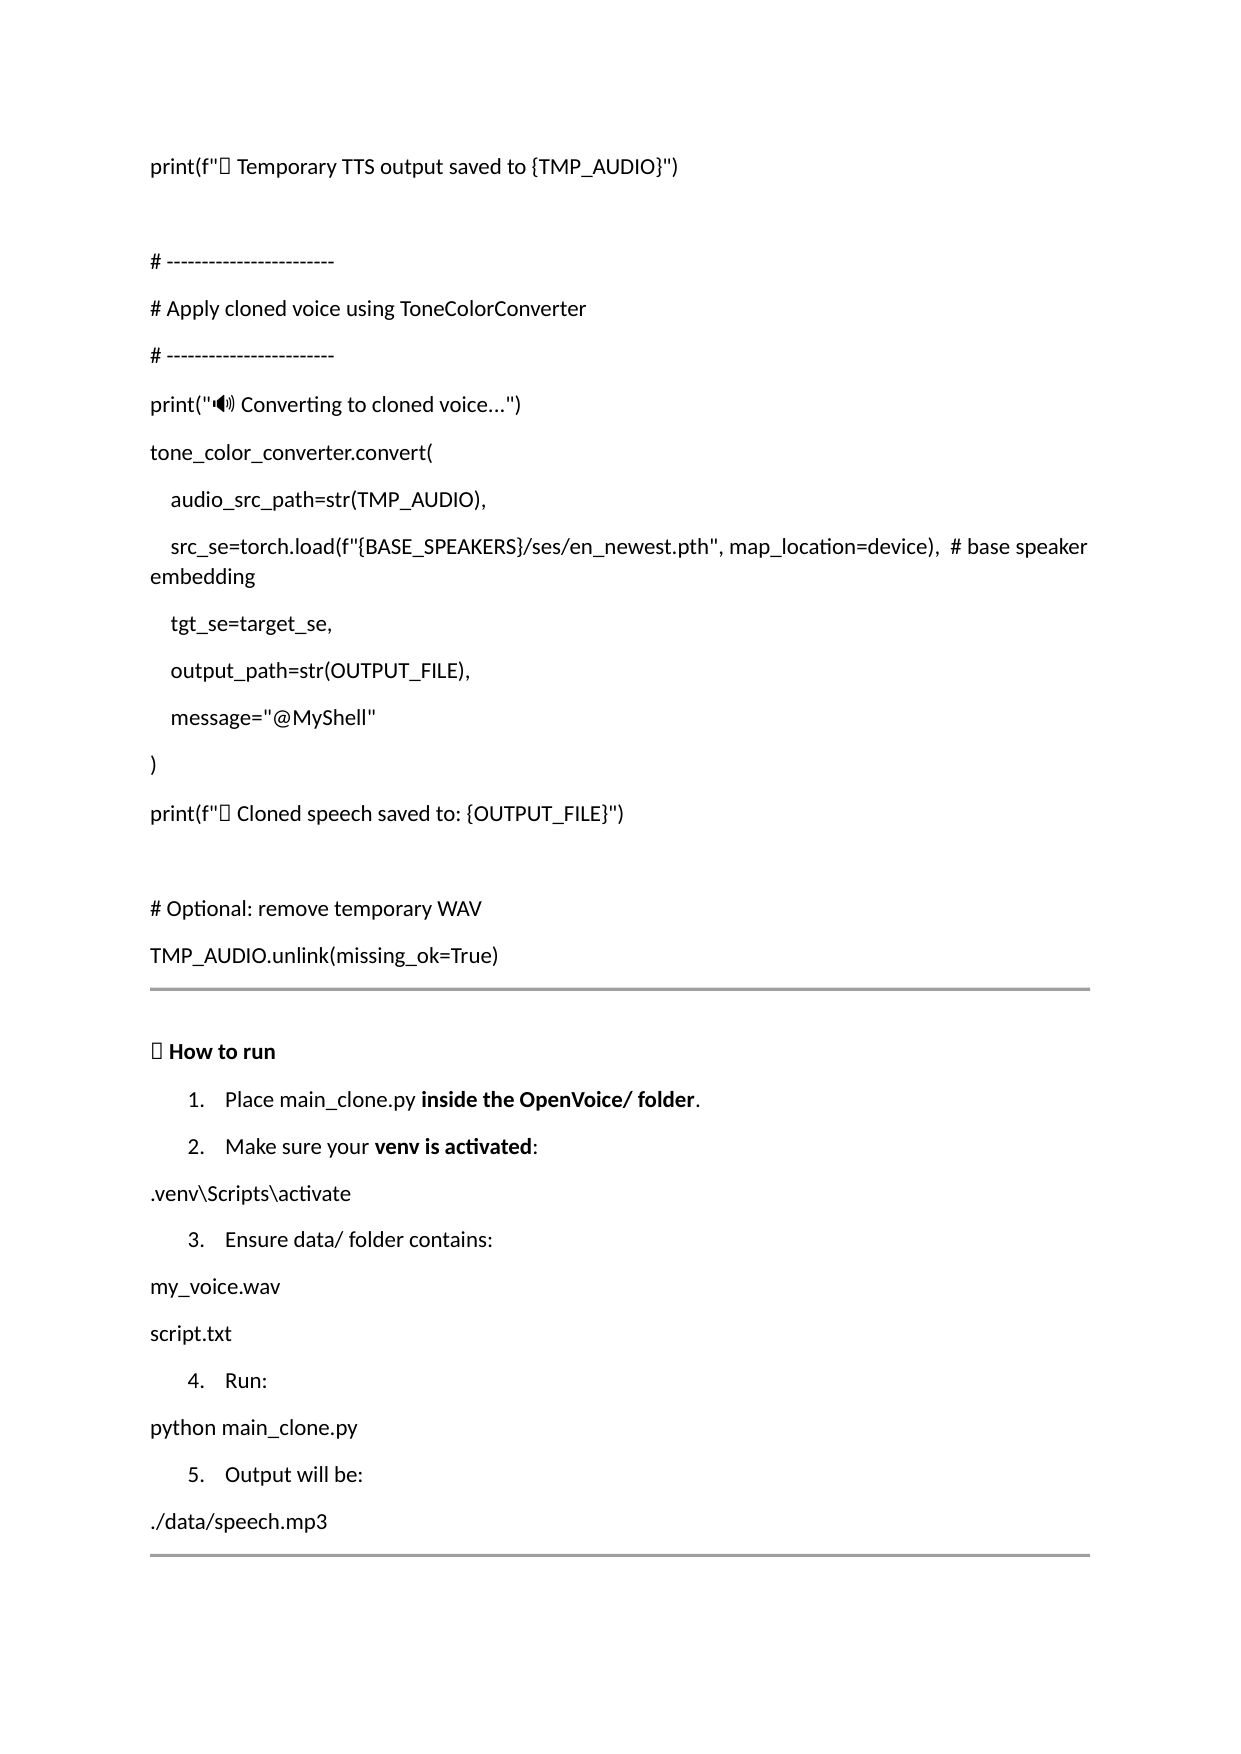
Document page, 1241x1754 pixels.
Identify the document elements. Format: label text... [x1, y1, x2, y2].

text # Apply cloned voice using ToneColorConverter [150, 294, 1090, 322]
text ✅ How to run [150, 1034, 1090, 1066]
text tone_color_converter.convert( [150, 438, 1090, 466]
text print(f"✅ Temporary TTS output saved to {TMP_AUDIO}") [150, 150, 1090, 181]
text TMP_AUDIO.unlink(missing_ok=True) [150, 941, 1090, 969]
text # Optional: remove temporary WAV [150, 894, 1090, 922]
text output_path=str(OUTPUT_FILE), [150, 656, 1090, 684]
text my_voice.wav [150, 1272, 1090, 1301]
text .venv\Scripts\activate [150, 1179, 1090, 1207]
text ./data/speech.mp3 [150, 1507, 1090, 1535]
text print(f"✅ Cloned speech saved to: {OUTPUT_FILE}") [150, 797, 1090, 828]
text src_se=torch.load(f"{BASE_SPEAKERS}/ses/en_newest.pth", map_location=device), # base speaker embedding [150, 532, 1090, 590]
text python main_clone.py [150, 1413, 1090, 1441]
list Place main_clone.py inside the OpenVoice/ folder. [187, 1085, 1090, 1113]
text script.txt [150, 1319, 1090, 1347]
list Output will be: [187, 1460, 1090, 1488]
text message="@MyShell" [150, 703, 1090, 731]
list Make sure your venv is activated: [187, 1132, 1090, 1160]
text audio_src_path=str(TMP_AUDIO), [150, 485, 1090, 513]
text tgt_se=target_se, [150, 609, 1090, 637]
text print("🔊 Converting to cloned voice...") [150, 388, 1090, 419]
text # ------------------------ [150, 247, 1090, 275]
text ) [150, 750, 1090, 778]
text # ------------------------ [150, 341, 1090, 369]
list Run: [187, 1366, 1090, 1394]
list Ensure data/ folder contains: [187, 1226, 1090, 1254]
